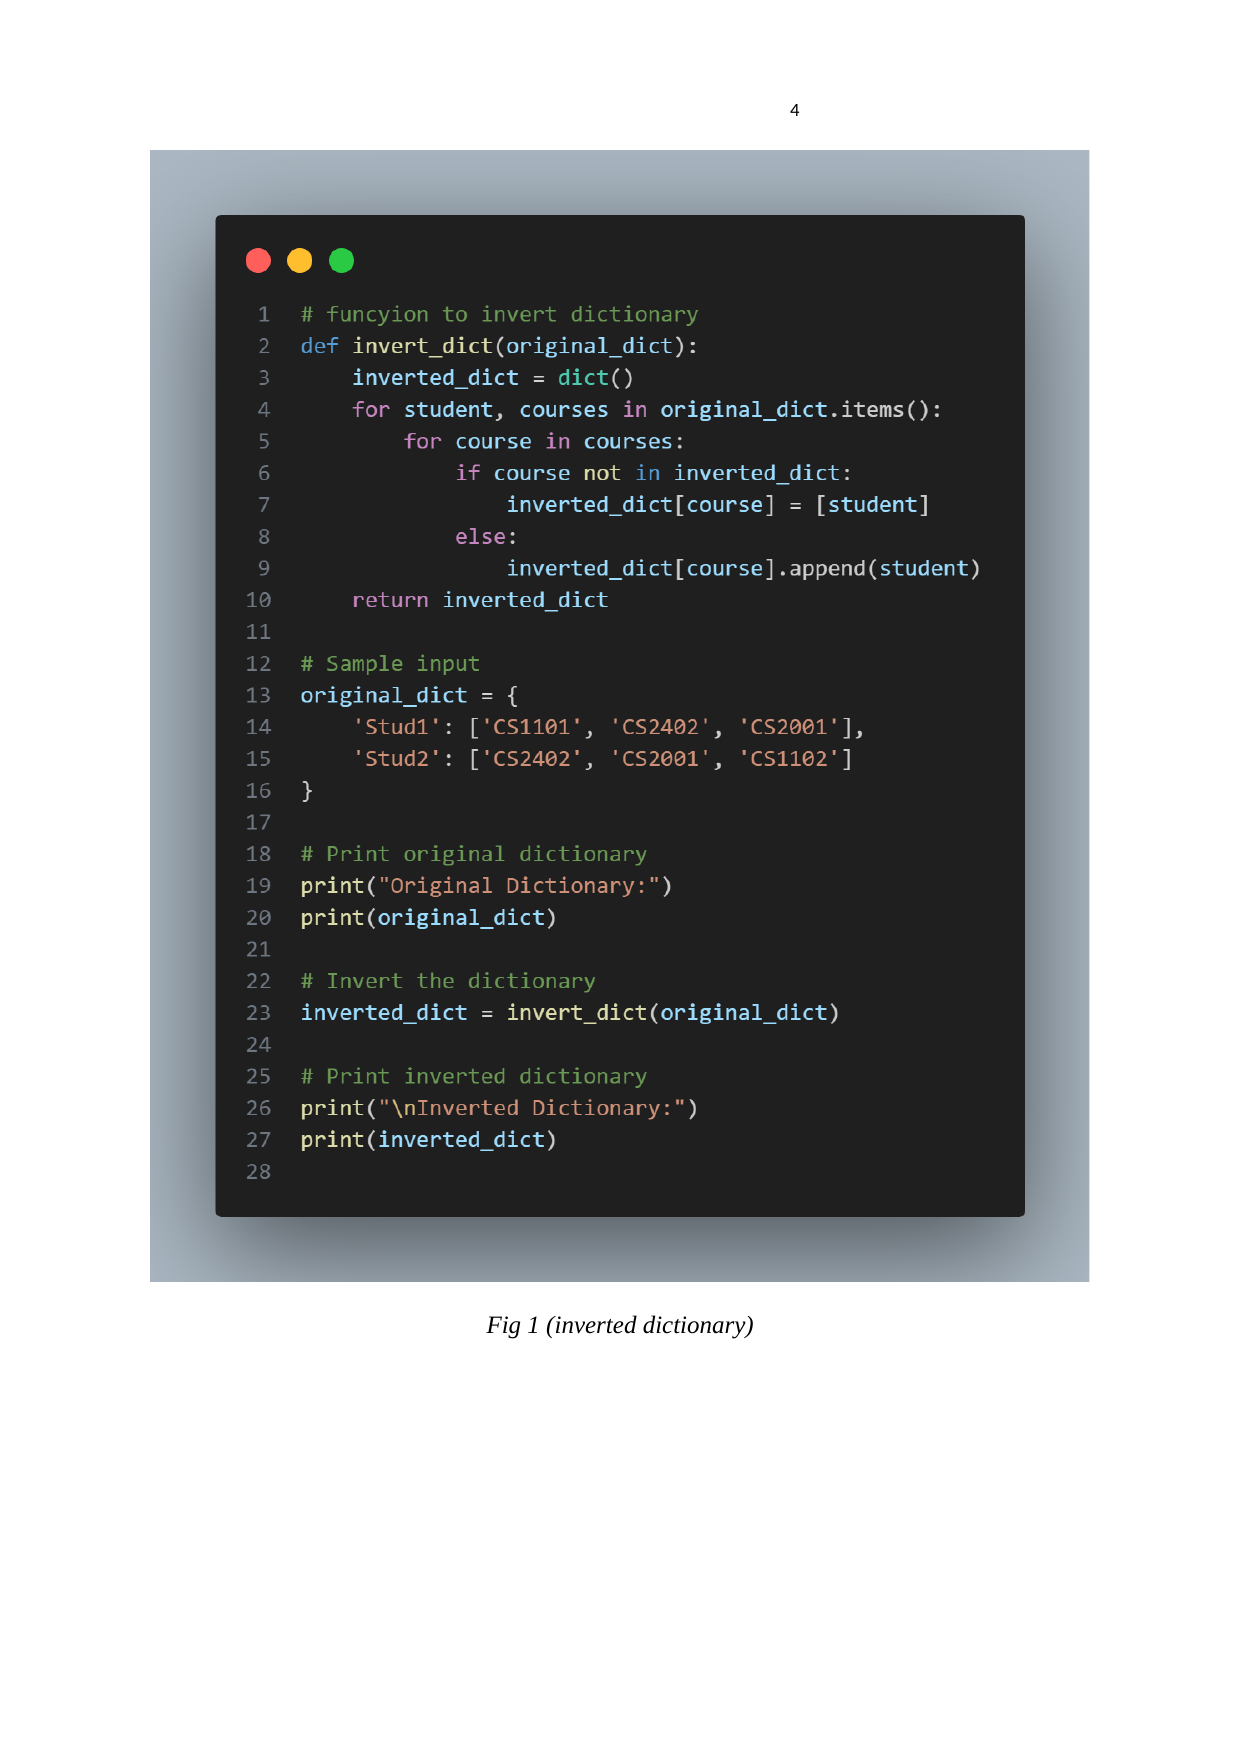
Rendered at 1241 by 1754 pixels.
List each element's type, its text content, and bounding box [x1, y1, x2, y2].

list Fig 1 (inverted dictionary) [150, 1310, 1090, 1339]
picture [150, 150, 1090, 1282]
